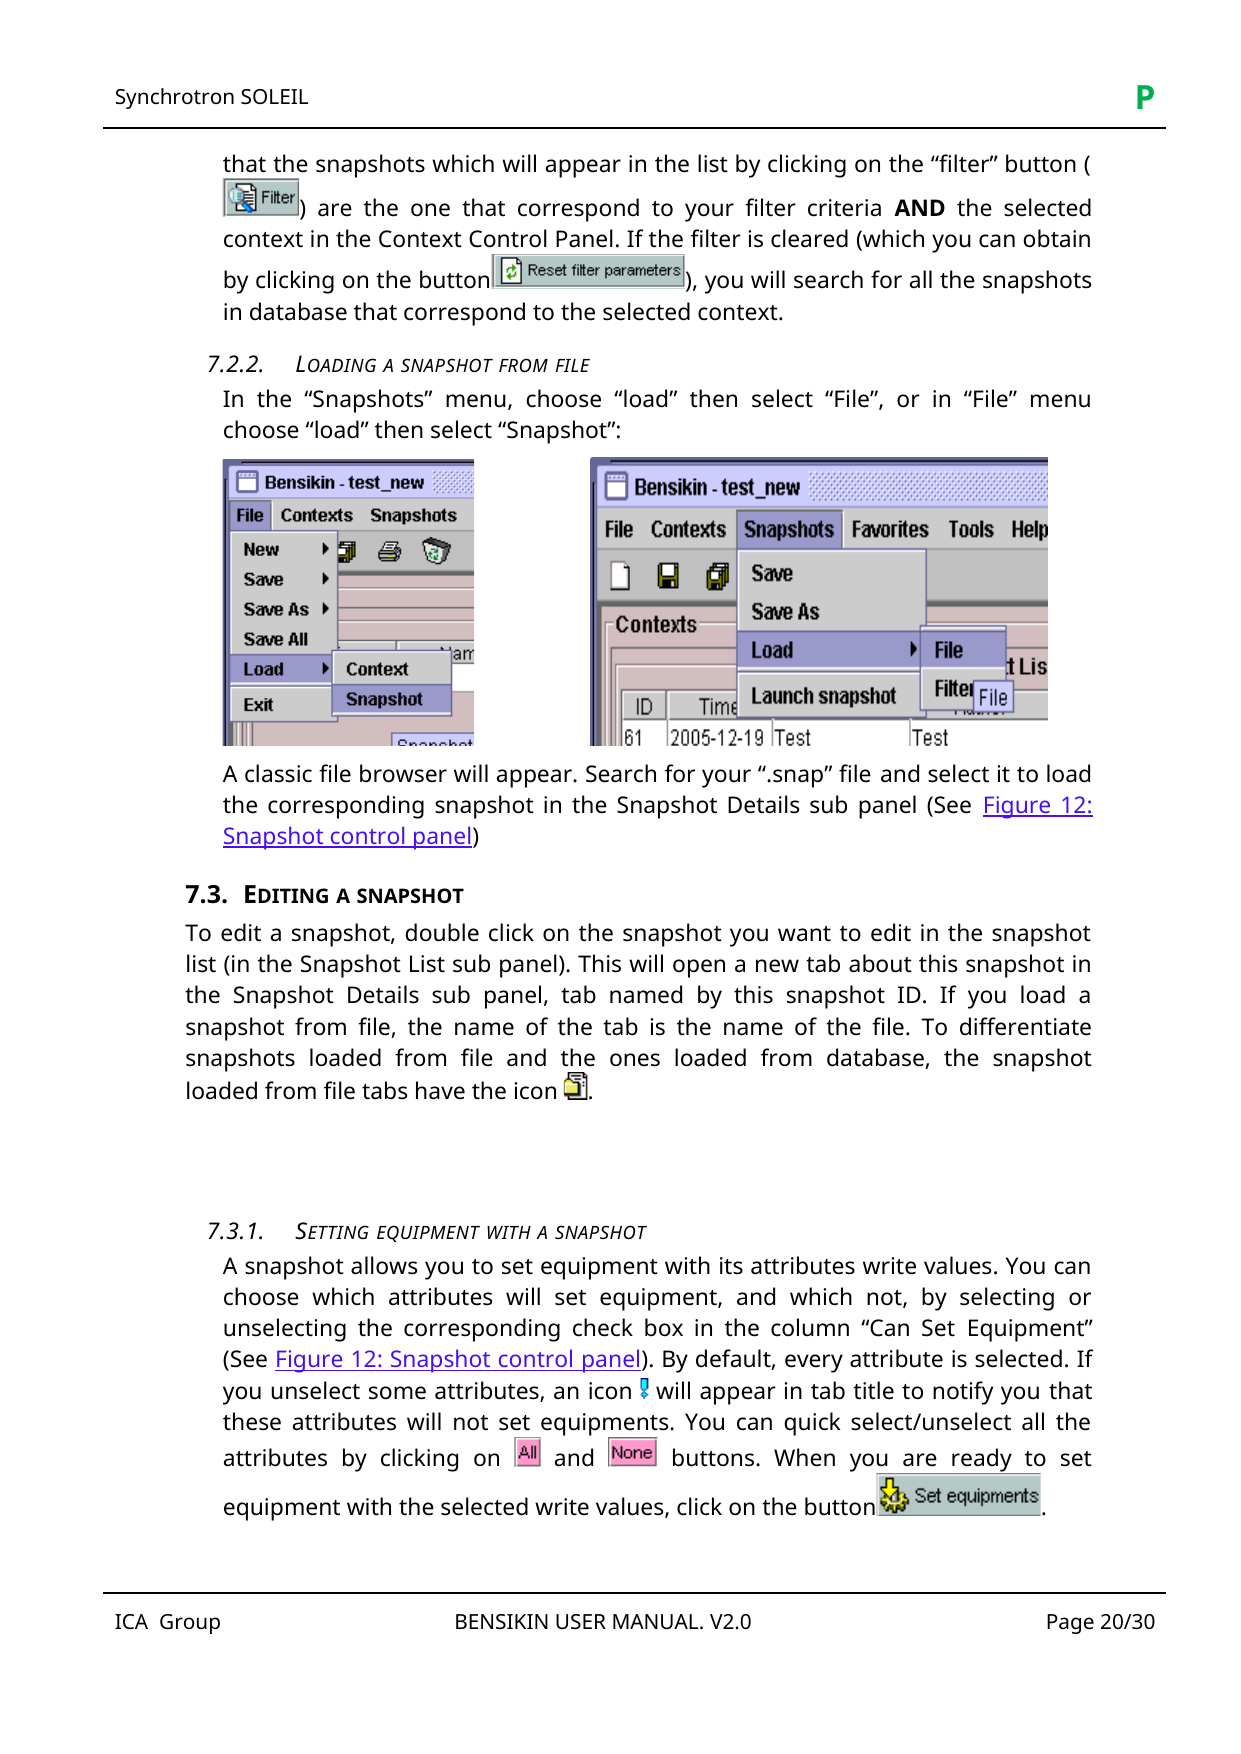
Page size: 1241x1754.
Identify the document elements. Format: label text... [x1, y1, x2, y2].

picture [514, 1437, 541, 1467]
picture [491, 254, 686, 289]
picture [608, 1437, 659, 1467]
text A classic file browser will appear. Search for your “.snap” file and select it to load the corresponding snapshot in the Snapshot Details sub panel (See Figure 12: Snapshot control panel) [223, 758, 1093, 851]
picture [222, 459, 475, 746]
subtitle Loading a snapshot from file [207, 348, 1093, 379]
text A snapshot allows you to set equipment with its attributes write values. You can choose which attributes will set equipment, and which not, by selecting or unselecting the corresponding check box in the column “Can Set Equipment” (See Figure 12: Snapshot control panel). By default, every attribute is selected. If you unselect some attributes, an icon will appear in tab title to notify you that these attributes will not set equipments. You can quick select/unselect all the attributes by clicking on and buttons. When you are ready to set equipment with the selected write values, click on the button. [223, 1249, 1093, 1522]
subtitle Editing a snapshot [185, 876, 1093, 910]
picture [640, 1378, 649, 1399]
picture [222, 178, 300, 217]
text In the “Snapshots” menu, choose “load” then select “File”, or in “File” menu choose “load” then select “Snapshot”: [223, 383, 1093, 445]
picture [590, 457, 1048, 746]
picture [563, 1072, 588, 1100]
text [223, 148, 1093, 327]
text To edit a snapshot, double click on the snapshot you want to edit in the snapshot list (in the Snapshot List sub panel). This will open a new tab about this snapshot in the Snapshot Details sub panel, tab named by this snapshot ID. If you load a snapshot from file, the name of the tab is the name of the file. To differentiate snapshots loaded from file and the ones loaded from database, the snapshot loaded from file tabs have the icon . [185, 917, 1093, 1106]
subtitle Setting equipment with a snapshot [207, 1214, 1093, 1246]
picture [876, 1473, 1041, 1516]
